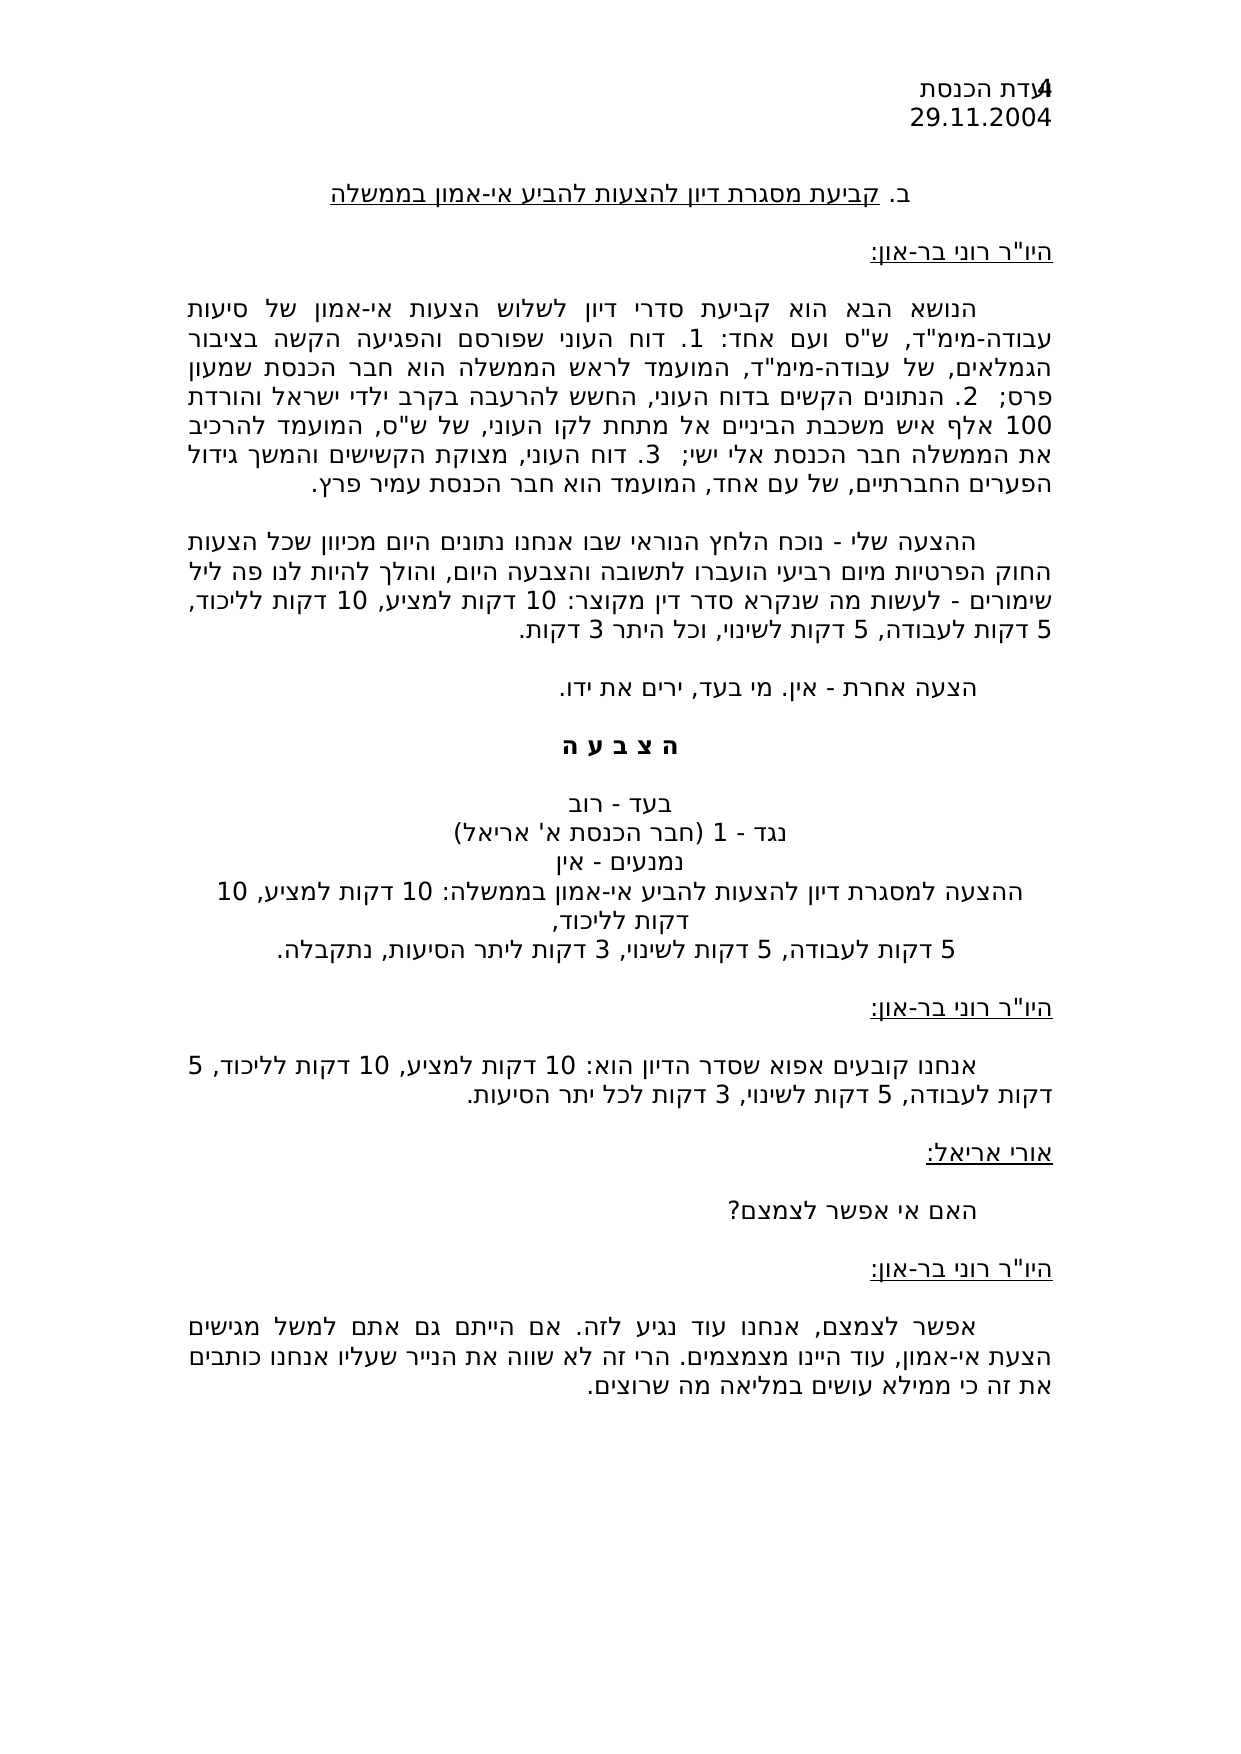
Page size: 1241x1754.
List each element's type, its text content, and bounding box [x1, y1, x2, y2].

text אפשר לצמצם, אנחנו עוד נגיע לזה. אם הייתם גם אתם למשל מגישים הצעת אי-אמון, עוד היינו מצמצמים. הרי זה לא שווה את הנייר שעליו אנחנו כותבים את זה כי ממילא עושים במליאה מה שרוצים. [187, 1312, 1053, 1400]
text ה צ ב ע ה [187, 702, 1053, 760]
text ההצעה למסגרת דיון להצעות להביע אי-אמון בממשלה: 10 דקות למציע, 10 דקות לליכוד, [187, 877, 1053, 935]
text אנחנו קובעים אפוא שסדר הדיון הוא: 10 דקות למציע, 10 דקות לליכוד, 5 דקות לעבודה, 5 דקות לשינוי, 3 דקות לכל יתר הסיעות. [187, 1051, 1053, 1109]
text 5 דקות לעבודה, 5 דקות לשינוי, 3 דקות ליתר הסיעות, נתקבלה. [187, 935, 1053, 964]
text האם אי אפשר לצמצם? [187, 1196, 1053, 1225]
text נמנעים - אין [187, 847, 1053, 877]
text היו"ר רוני בר-און: [187, 1225, 1053, 1284]
text בעד - רוב [187, 789, 1053, 818]
text הצעה אחרת - אין. מי בעד, ירים את ידו. [187, 673, 1053, 702]
text הנושא הבא הוא קביעת סדרי דיון לשלוש הצעות אי-אמון של סיעות עבודה-מימ"ד, ש"ס ועם אחד: 1. דוח העוני שפורסם והפגיעה הקשה בציבור הגמלאים, של עבודה-מימ"ד, המועמד לראש הממשלה הוא חבר הכנסת שמעון פרס; 2. הנתונים הקשים בדוח העוני, החשש להרעבה בקרב ילדי ישראל והורדת 100 אלף איש משכבת הביניים אל מתחת לקו העוני, של ש"ס, המועמד להרכיב את הממשלה חבר הכנסת אלי ישי; 3. דוח העוני, מצוקת הקשישים והמשך גידול הפערים החברתיים, של עם אחד, המועמד הוא חבר הכנסת עמיר פרץ. [187, 294, 1053, 499]
text היו"ר רוני בר-און: [187, 993, 1053, 1022]
text ההצעה שלי - נוכח הלחץ הנוראי שבו אנחנו נתונים היום מכיוון שכל הצעות החוק הפרטיות מיום רביעי הועברו לתשובה והצבעה היום, והולך להיות לנו פה ליל שימורים - לעשות מה שנקרא סדר דין מקוצר: 10 דקות למציע, 10 דקות לליכוד, 5 דקות לעבודה, 5 דקות לשינוי, וכל היתר 3 דקות. [187, 527, 1053, 644]
text ב. קביעת מסגרת דיון להצעות להביע אי-אמון בממשלה [187, 179, 1053, 208]
text נגד - 1 (חבר הכנסת א' אריאל) [187, 818, 1053, 847]
text אורי אריאל: [187, 1109, 1053, 1167]
text היו"ר רוני בר-און: [187, 237, 1053, 266]
